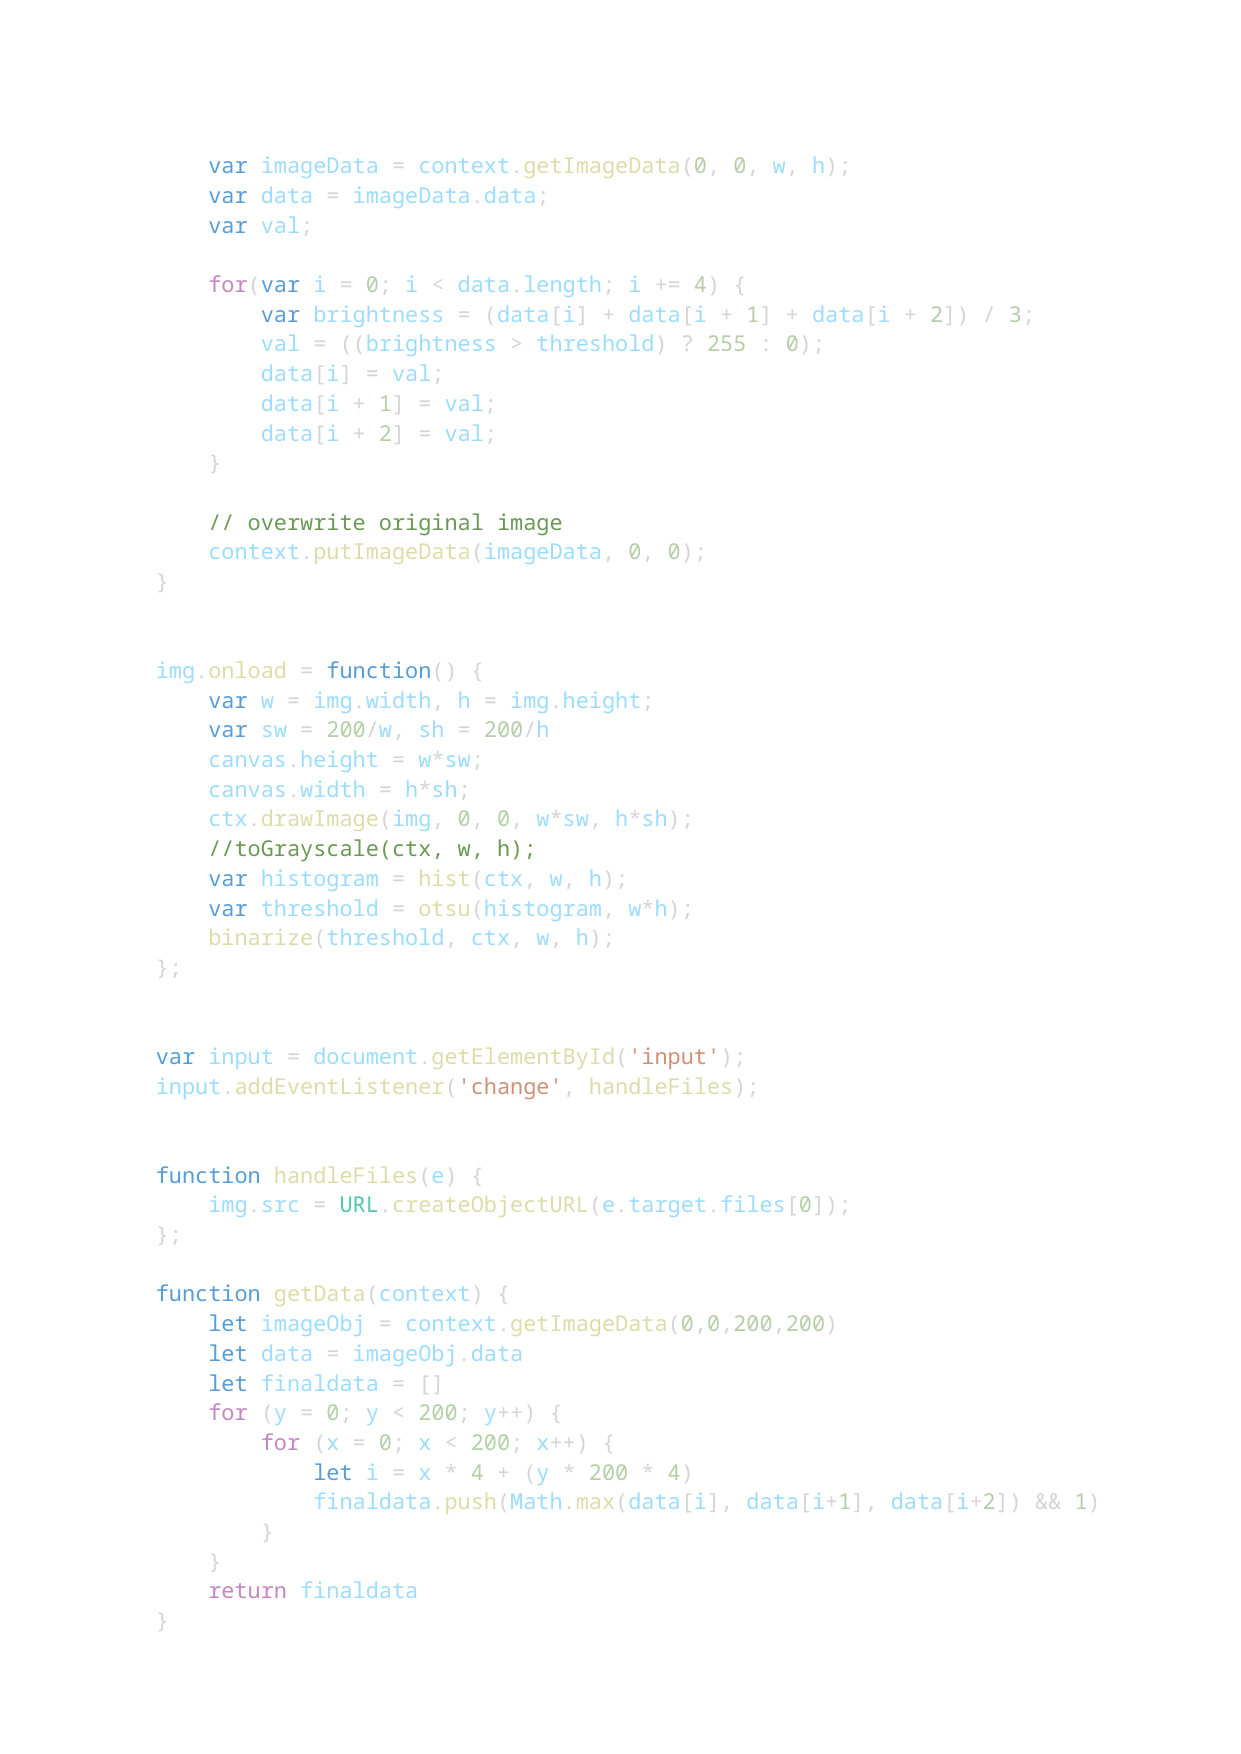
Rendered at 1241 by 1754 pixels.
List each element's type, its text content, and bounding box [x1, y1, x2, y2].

text let finaldata = [] [103, 1367, 1134, 1397]
text let data = imageObj.data [103, 1337, 1134, 1367]
text for (y = 0; y < 200; y++) { [103, 1397, 1134, 1427]
text var histogram = hist(ctx, w, h); [103, 862, 1134, 892]
text canvas.height = w*sw; [103, 744, 1134, 773]
text } [103, 566, 1134, 595]
text ctx.drawImage(img, 0, 0, w*sw, h*sh); [103, 803, 1134, 833]
text //toGrayscale(ctx, w, h); [103, 833, 1134, 862]
text }; [103, 1219, 1134, 1248]
text img.onload = function() { [103, 655, 1134, 684]
text var data = imageData.data; [103, 180, 1134, 209]
text data[i] = val; [103, 358, 1134, 387]
text return finaldata [103, 1575, 1134, 1605]
text } [103, 1545, 1134, 1575]
text }; [103, 952, 1134, 981]
text val = ((brightness > threshold) ? 255 : 0); [103, 328, 1134, 358]
text function handleFiles(e) { [103, 1159, 1134, 1189]
text var val; [103, 209, 1134, 239]
text } [103, 1516, 1134, 1545]
text data[i + 1] = val; [103, 387, 1134, 417]
text canvas.width = h*sh; [103, 773, 1134, 803]
text input.addEventListener('change', handleFiles); [103, 1070, 1134, 1100]
text var imageData = context.getImageData(0, 0, w, h); [103, 150, 1134, 180]
text var input = document.getElementById('input'); [103, 1041, 1134, 1070]
text finaldata.push(Math.max(data[i], data[i+1], data[i+2]) && 1) [103, 1486, 1134, 1516]
text var threshold = otsu(histogram, w*h); [103, 892, 1134, 922]
text let imageObj = context.getImageData(0,0,200,200) [103, 1308, 1134, 1337]
text } [103, 1605, 1134, 1634]
text context.putImageData(imageData, 0, 0); [103, 536, 1134, 566]
text var brightness = (data[i] + data[i + 1] + data[i + 2]) / 3; [103, 298, 1134, 328]
text } [103, 447, 1134, 477]
text // overwrite original image [103, 506, 1134, 536]
text function getData(context) { [103, 1278, 1134, 1308]
text for (x = 0; x < 200; x++) { [103, 1427, 1134, 1456]
text let i = x * 4 + (y * 200 * 4) [103, 1456, 1134, 1486]
text var w = img.width, h = img.height; [103, 684, 1134, 714]
text data[i + 2] = val; [103, 417, 1134, 447]
text for(var i = 0; i < data.length; i += 4) { [103, 269, 1134, 298]
text var sw = 200/w, sh = 200/h [103, 714, 1134, 744]
text img.src = URL.createObjectURL(e.target.files[0]); [103, 1189, 1134, 1219]
text binarize(threshold, ctx, w, h); [103, 922, 1134, 952]
